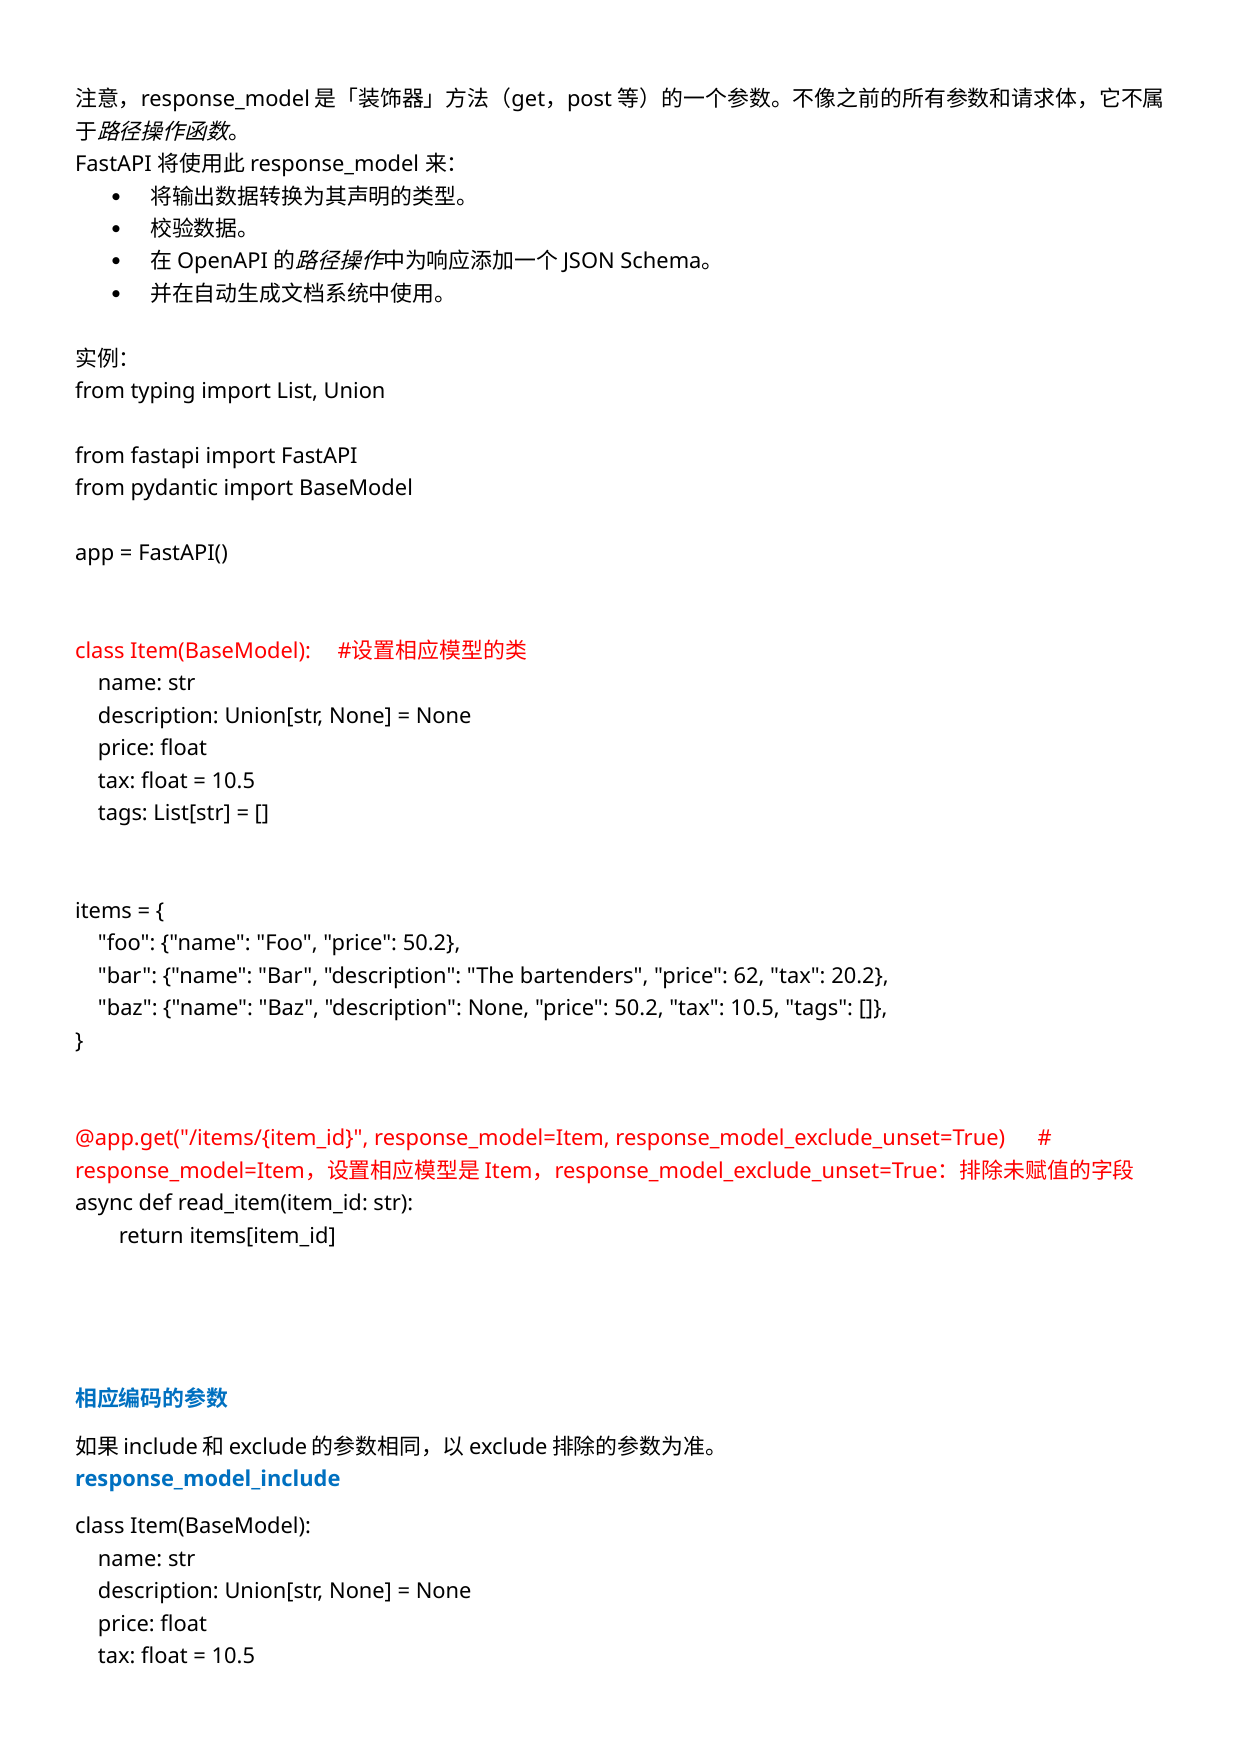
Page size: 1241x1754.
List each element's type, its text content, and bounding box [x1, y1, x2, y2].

text description: Union[str, None] = None [75, 698, 1165, 731]
list 校验数据。 [112, 211, 1165, 243]
text 实例： [75, 341, 1165, 373]
list 将输出数据转换为其声明的类型。 [112, 178, 1165, 211]
list 在 OpenAPI 的路径操作中为响应添加一个 JSON Schema。 [112, 243, 1165, 276]
text } [75, 1023, 1165, 1056]
text price: float [75, 731, 1165, 763]
text response_model_include [75, 1462, 1165, 1494]
text from fastapi import FastAPI [75, 438, 1165, 471]
text from typing import List, Union [75, 373, 1165, 406]
text 如果include和exclude的参数相同，以exclude排除的参数为准。 [75, 1429, 1165, 1462]
text name: str [75, 1541, 1165, 1574]
text 相应编码的参数 [75, 1381, 1165, 1413]
text async def read_item(item_id: str): [75, 1186, 1165, 1218]
text app = FastAPI() [75, 536, 1165, 568]
text @app.get("/items/{item_id}", response_model=Item, response_model_exclude_unset=True) # response_model=Item，设置相应模型是Item，response_model_exclude_unset=True：排除未赋值的字段 [75, 1121, 1165, 1186]
text description: Union[str, None] = None [75, 1574, 1165, 1606]
text tax: float = 10.5 [75, 1639, 1165, 1671]
text name: str [75, 666, 1165, 698]
text tags: List[str] = [] [75, 796, 1165, 828]
text items = { [75, 893, 1165, 926]
text return items[item_id] [75, 1218, 1165, 1251]
text from pydantic import BaseModel [75, 471, 1165, 503]
text "bar": {"name": "Bar", "description": "The bartenders", "price": 62, "tax": 20.2}, [75, 958, 1165, 991]
text tax: float = 10.5 [75, 763, 1165, 796]
text class Item(BaseModel): #设置相应模型的类 [75, 633, 1165, 666]
text FastAPI 将使用此 response_model 来： [75, 146, 1165, 178]
list 并在自动生成文档系统中使用。 [112, 276, 1165, 308]
text 注意，response_model是「装饰器」方法（get，post 等）的一个参数。不像之前的所有参数和请求体，它不属于路径操作函数。 [75, 81, 1165, 146]
text "foo": {"name": "Foo", "price": 50.2}, [75, 926, 1165, 958]
text class Item(BaseModel): [75, 1509, 1165, 1541]
text price: float [75, 1606, 1165, 1639]
text "baz": {"name": "Baz", "description": None, "price": 50.2, "tax": 10.5, "tags": []}, [75, 991, 1165, 1023]
